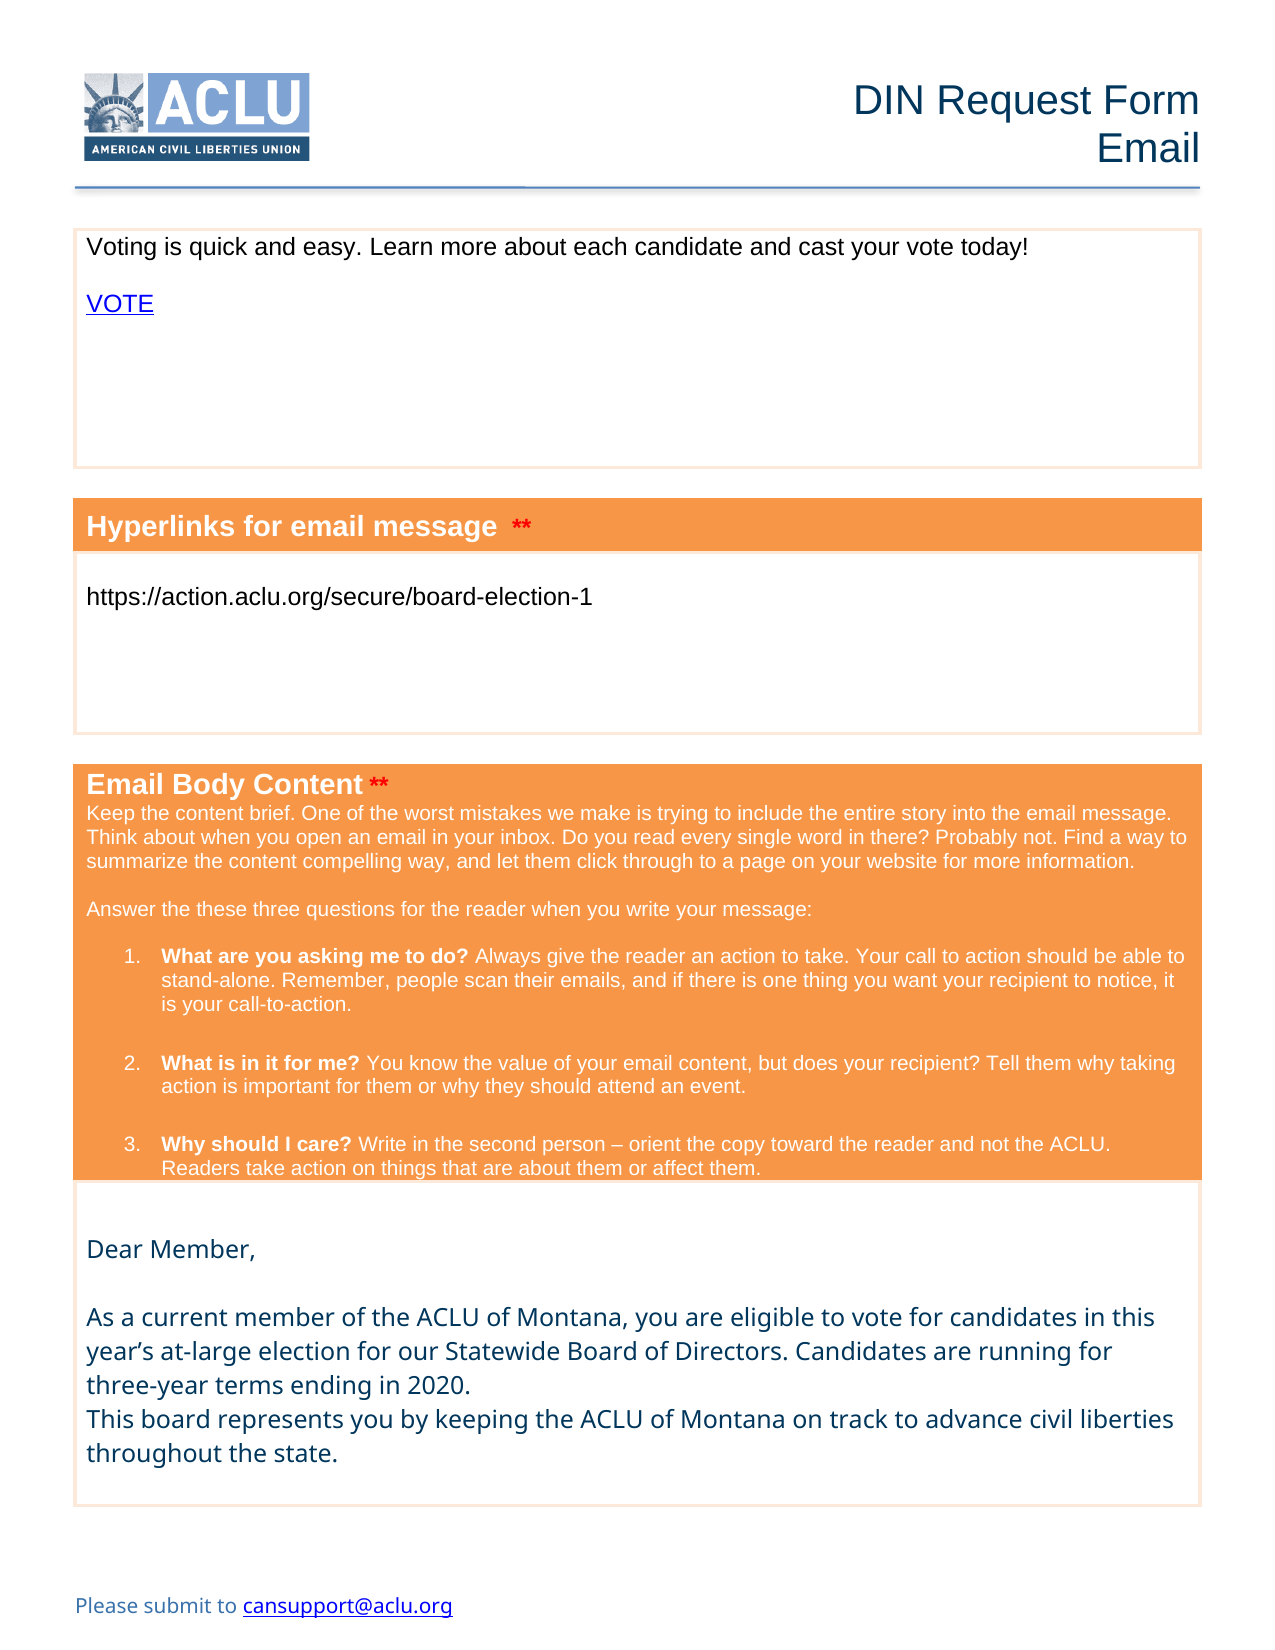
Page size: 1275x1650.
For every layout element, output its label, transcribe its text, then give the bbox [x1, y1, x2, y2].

table_header Email Body Content ** Keep the content brief. One of the worst mistakes we make is trying to include the entire story into the email message. Think about when you open an email in your inbox. Do you read every single word in there? Probably not. Find a way to summarize the content compelling way, and let them click through to a page on your website for more information. Answer the these three questions for the reader when you write your message: What are you asking me to do? Always give the reader an action to take. Your call to action should be able to stand-alone. Remember, people scan their emails, and if there is one thing you want your recipient to notice, it is your call-to-action. What is in it for me? You know the value of your email content, but does your recipient? Tell them why taking action is important for them or why they should attend an event. Why should I care? Write in the second person – orient the copy toward the reader and not the ACLU. Readers take action on things that are about them or affect them. [77, 767, 1198, 1180]
table_cell Voting is quick and easy. Learn more about each candidate and cast your vote today! VOTE [77, 231, 1198, 466]
table_cell https://action.aclu.org/secure/board-election-1 [77, 554, 1198, 732]
table_header Hyperlinks for email message ** [77, 501, 1198, 551]
picture [84, 73, 310, 161]
